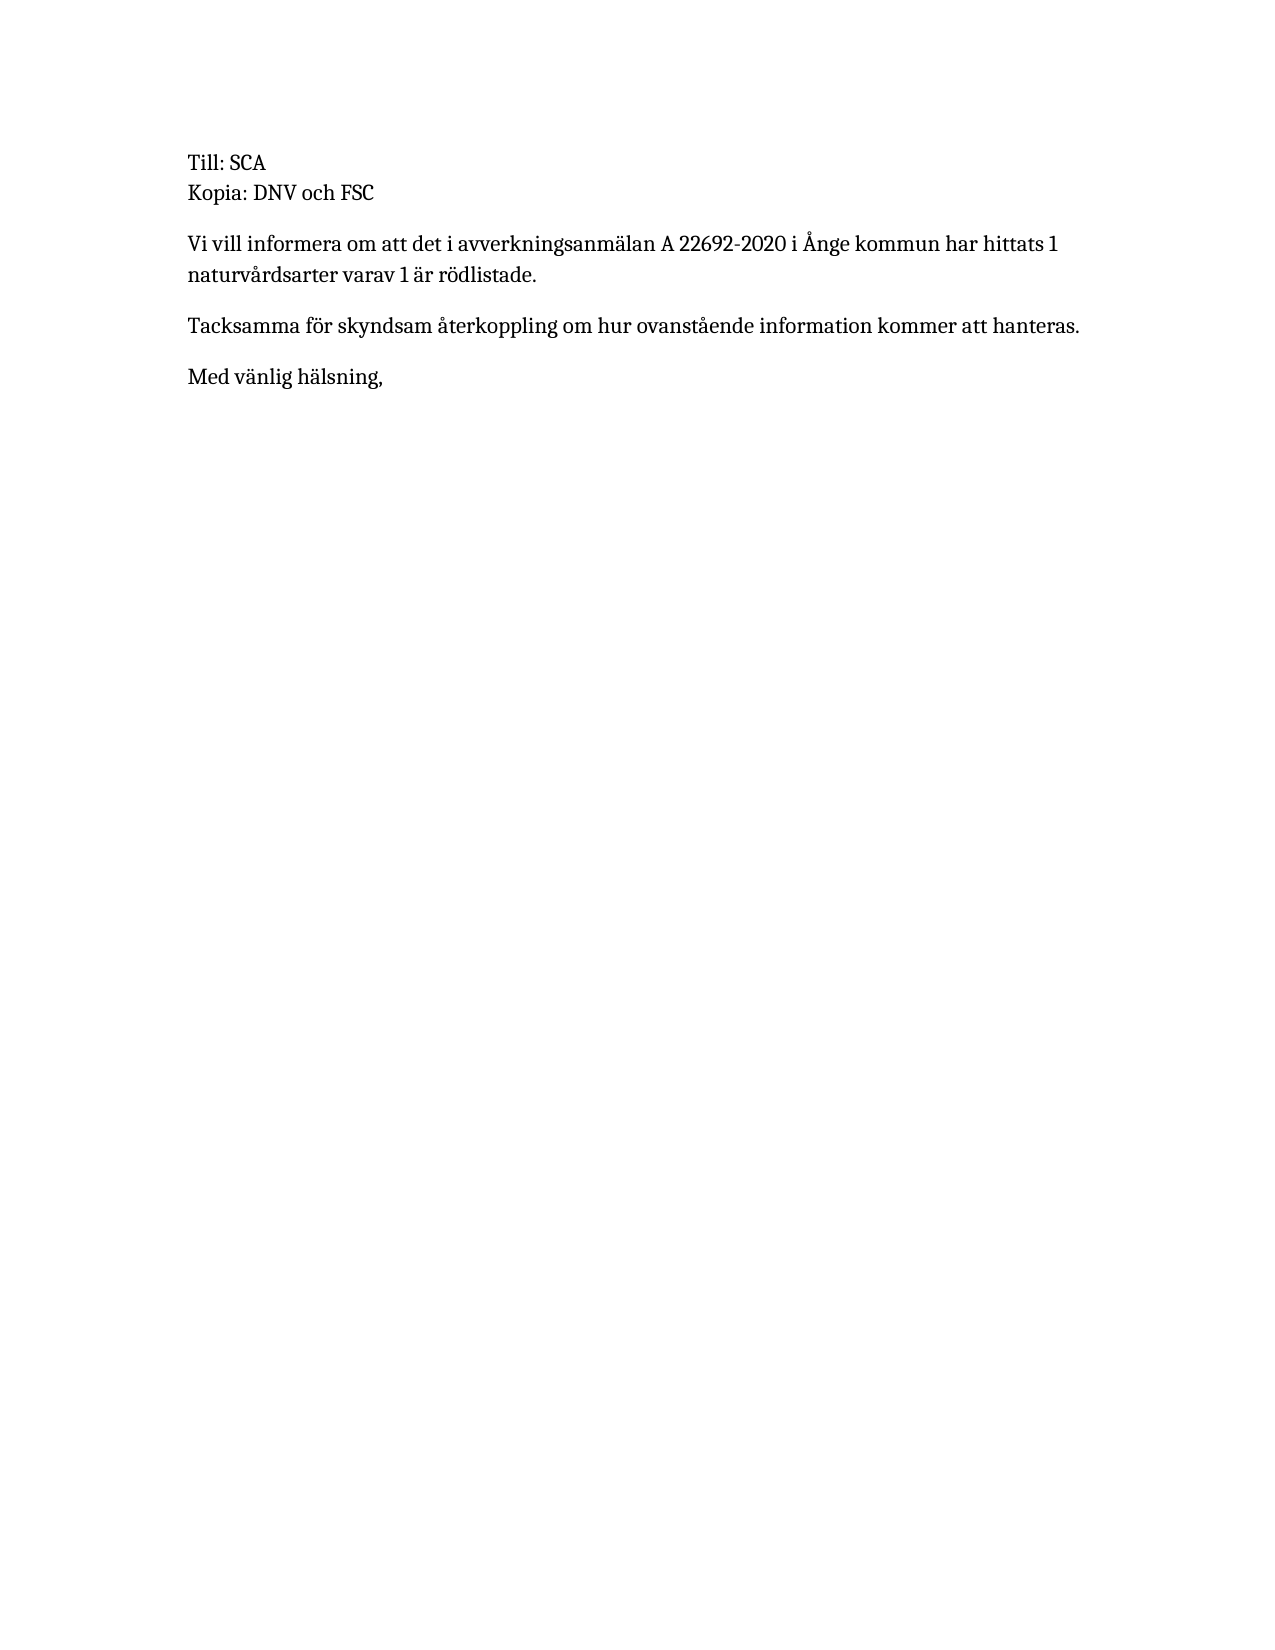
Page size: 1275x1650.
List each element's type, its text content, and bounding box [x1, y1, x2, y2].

text Till: SCA Kopia: DNV och FSC [187, 150, 1087, 207]
text Med vänlig hälsning, [187, 363, 1087, 420]
text Vi vill informera om att det i avverkningsanmälan A 22692-2020 i Ånge kommun har hittats 1 naturvårdsarter varav 1 är rödlistade. [187, 231, 1087, 288]
text Tacksamma för skyndsam återkoppling om hur ovanstående information kommer att hanteras. [187, 312, 1087, 339]
